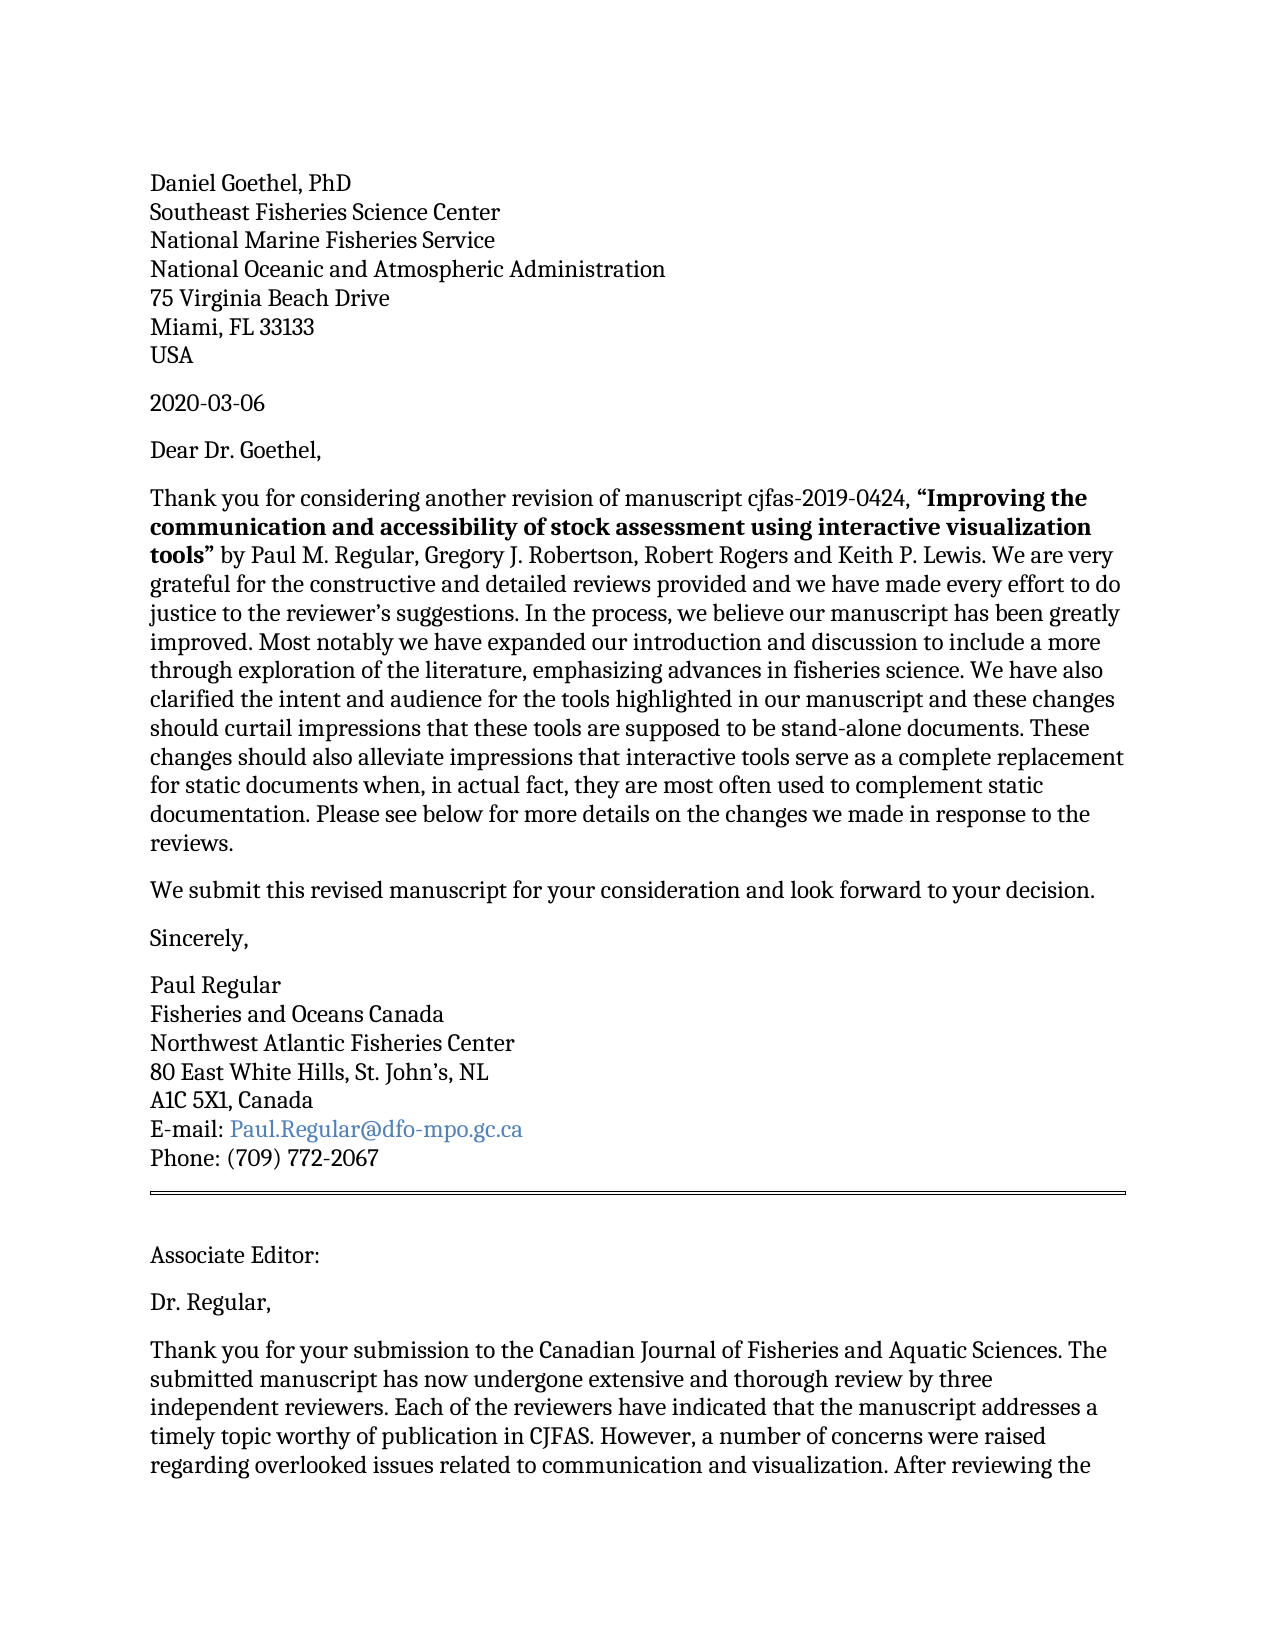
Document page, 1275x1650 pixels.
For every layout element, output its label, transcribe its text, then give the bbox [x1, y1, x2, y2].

text Daniel Goethel, PhD Southeast Fisheries Science Center National Marine Fisheries Service National Oceanic and Atmospheric Administration 75 Virginia Beach Drive Miami, FL 33133 USA [150, 169, 1125, 370]
text 2020-03-06 [150, 389, 1125, 417]
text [150, 1336, 1125, 1479]
text We submit this revised manuscript for your consideration and look forward to your decision. [150, 876, 1125, 905]
text Dr. Regular, [150, 1288, 1125, 1317]
text Sincerely, [150, 924, 1125, 952]
text Associate Editor: [150, 1241, 1125, 1269]
text Paul Regular Fisheries and Oceans Canada Northwest Atlantic Fisheries Center 80 East White Hills, St. John’s, NL A1C 5X1, Canada E-mail: Paul.Regular@dfo-mpo.gc.ca Phone: (709) 772-2067 [150, 971, 1125, 1172]
text Thank you for considering another revision of manuscript cjfas-2019-0424, “Improving the communication and accessibility of stock assessment using interactive visualization tools” by Paul M. Regular, Gregory J. Robertson, Robert Rogers and Keith P. Lewis. We are very grateful for the constructive and detailed reviews provided and we have made every effort to do justice to the reviewer’s suggestions. In the process, we believe our manuscript has been greatly improved. Most notably we have expanded our introduction and discussion to include a more through exploration of the literature, emphasizing advances in fisheries science. We have also clarified the intent and audience for the tools highlighted in our manuscript and these changes should curtail impressions that these tools are supposed to be stand-alone documents. These changes should also alleviate impressions that interactive tools serve as a complete replacement for static documents when, in actual fact, they are most often used to complement static documentation. Please see below for more details on the changes we made in response to the reviews. [150, 484, 1125, 857]
text Dear Dr. Goethel, [150, 436, 1125, 465]
